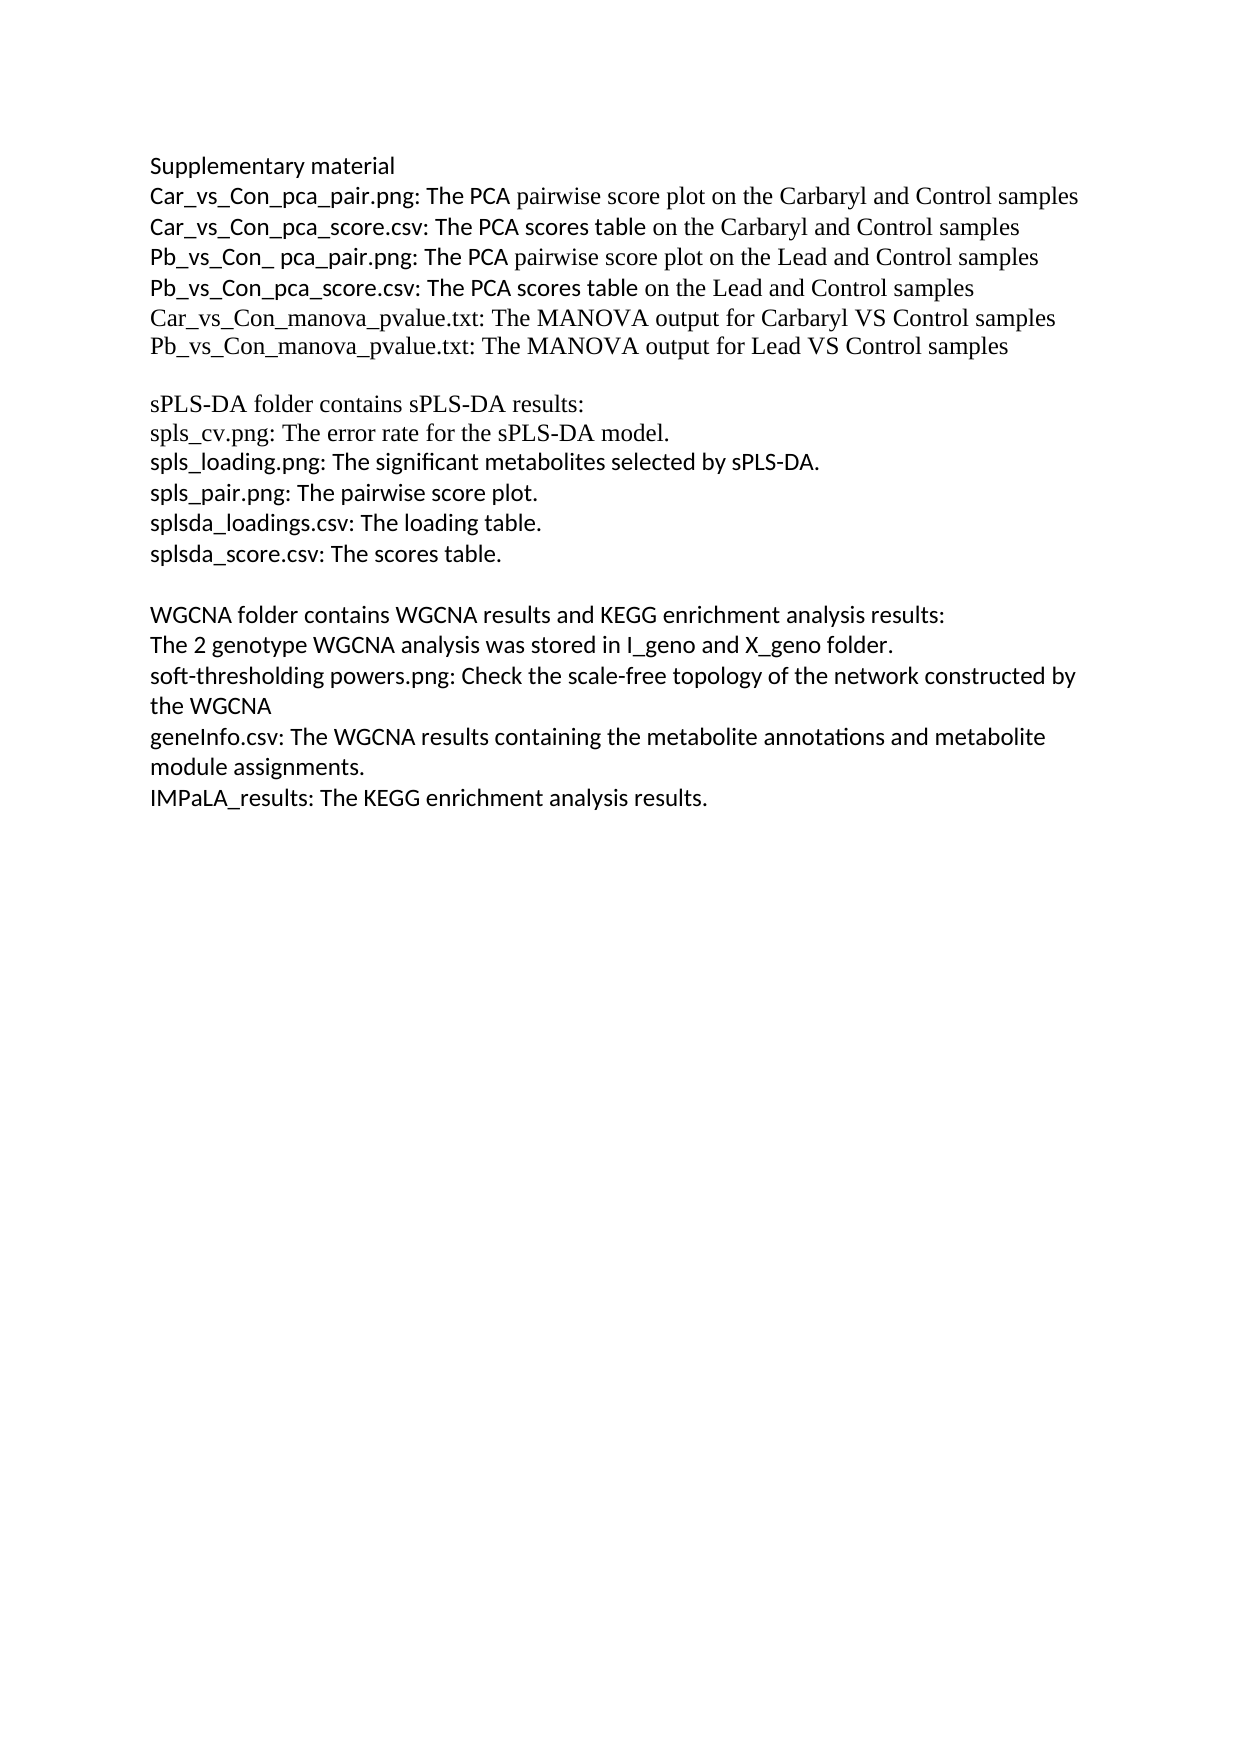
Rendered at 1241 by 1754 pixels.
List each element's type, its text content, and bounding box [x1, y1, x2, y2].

text Supplementary material [150, 150, 1090, 181]
text WGCNA folder contains WGCNA results and KEGG enrichment analysis results: [150, 599, 1090, 629]
text sPLS-DA folder contains sPLS-DA results: [150, 389, 1090, 418]
text The 2 genotype WGCNA analysis was stored in I_geno and X_geno folder. [150, 629, 1090, 660]
text spls_cv.png: The error rate for the sPLS-DA model. [150, 418, 1090, 446]
text Pb_vs_Con_manova_pvalue.txt: The MANOVA output for Lead VS Control samples [150, 331, 1090, 360]
text Car_vs_Con_pca_score.csv: The PCA scores table on the Carbaryl and Control samples [150, 211, 1090, 242]
text geneInfo.csv: The WGCNA results containing the metabolite annotations and metabolite module assignments. [150, 721, 1090, 782]
text spls_loading.png: The significant metabolites selected by sPLS-DA. [150, 446, 1090, 477]
text Car_vs_Con_manova_pvalue.txt: The MANOVA output for Carbaryl VS Control samples [150, 303, 1090, 331]
text Pb_vs_Con_ pca_pair.png: The PCA pairwise score plot on the Lead and Control samples [150, 242, 1090, 272]
text splsda_loadings.csv: The loading table. [150, 507, 1090, 538]
text splsda_score.csv: The scores table. [150, 538, 1090, 568]
text soft-thresholding powers.png: Check the scale-free topology of the network constructed by the WGCNA [150, 660, 1090, 721]
text Car_vs_Con_pca_pair.png: The PCA pairwise score plot on the Carbaryl and Control samples [150, 181, 1090, 211]
text IMPaLA_results: The KEGG enrichment analysis results. [150, 782, 1090, 813]
text Pb_vs_Con_pca_score.csv: The PCA scores table on the Lead and Control samples [150, 272, 1090, 303]
text spls_pair.png: The pairwise score plot. [150, 477, 1090, 507]
